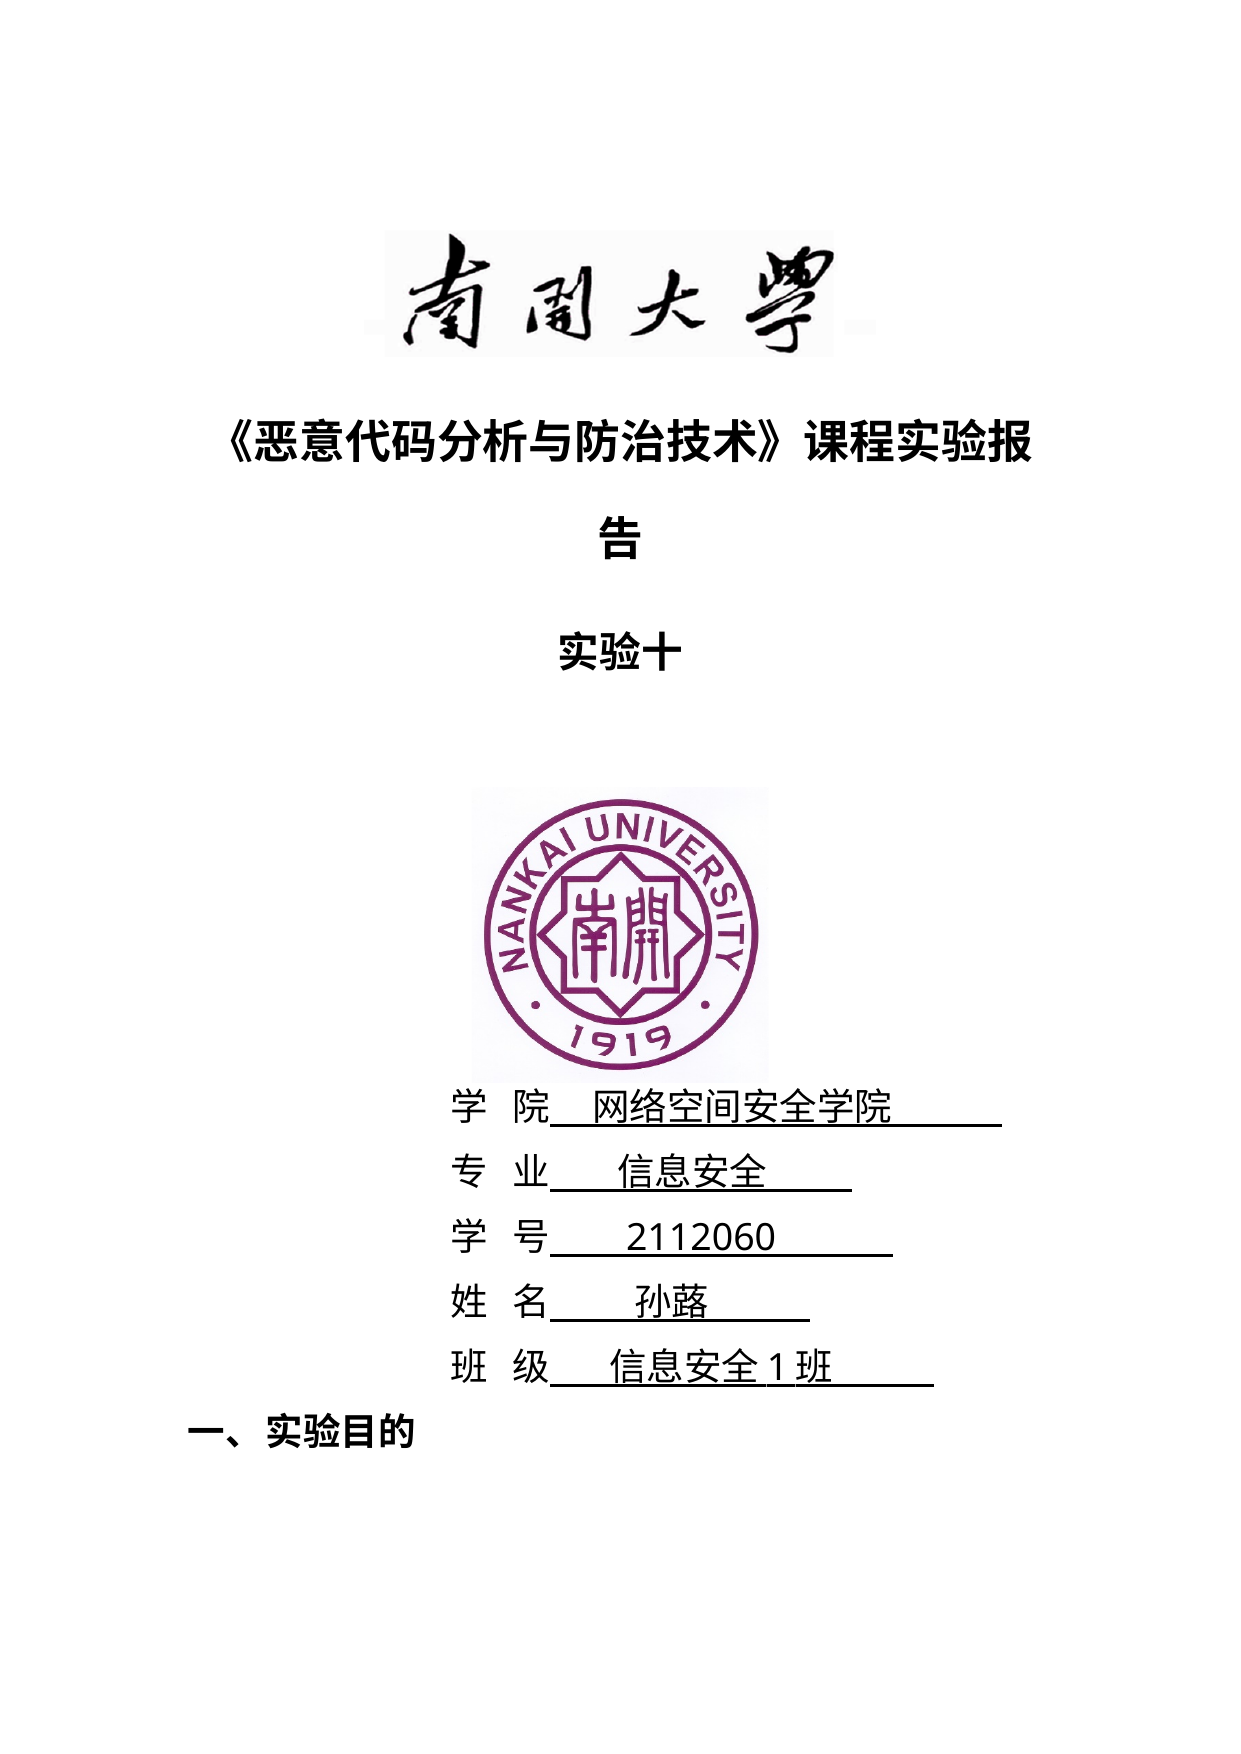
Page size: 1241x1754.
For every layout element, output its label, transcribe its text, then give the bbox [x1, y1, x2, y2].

text 学 号 2112060 [406, 1202, 1053, 1267]
text 《恶意代码分析与防治技术》课程实验报告 [187, 389, 1053, 584]
text 姓 名 孙蕗 [406, 1267, 1053, 1332]
text 专 业 信息安全 [406, 1137, 1053, 1202]
picture [364, 227, 877, 357]
picture [471, 787, 769, 1083]
text 班 级 信息安全1班 [406, 1332, 1053, 1397]
text 学 院 网络空间安全学院 [406, 1072, 1053, 1137]
list 实验目的 [187, 1397, 1053, 1462]
text 实验十 [187, 617, 1053, 682]
